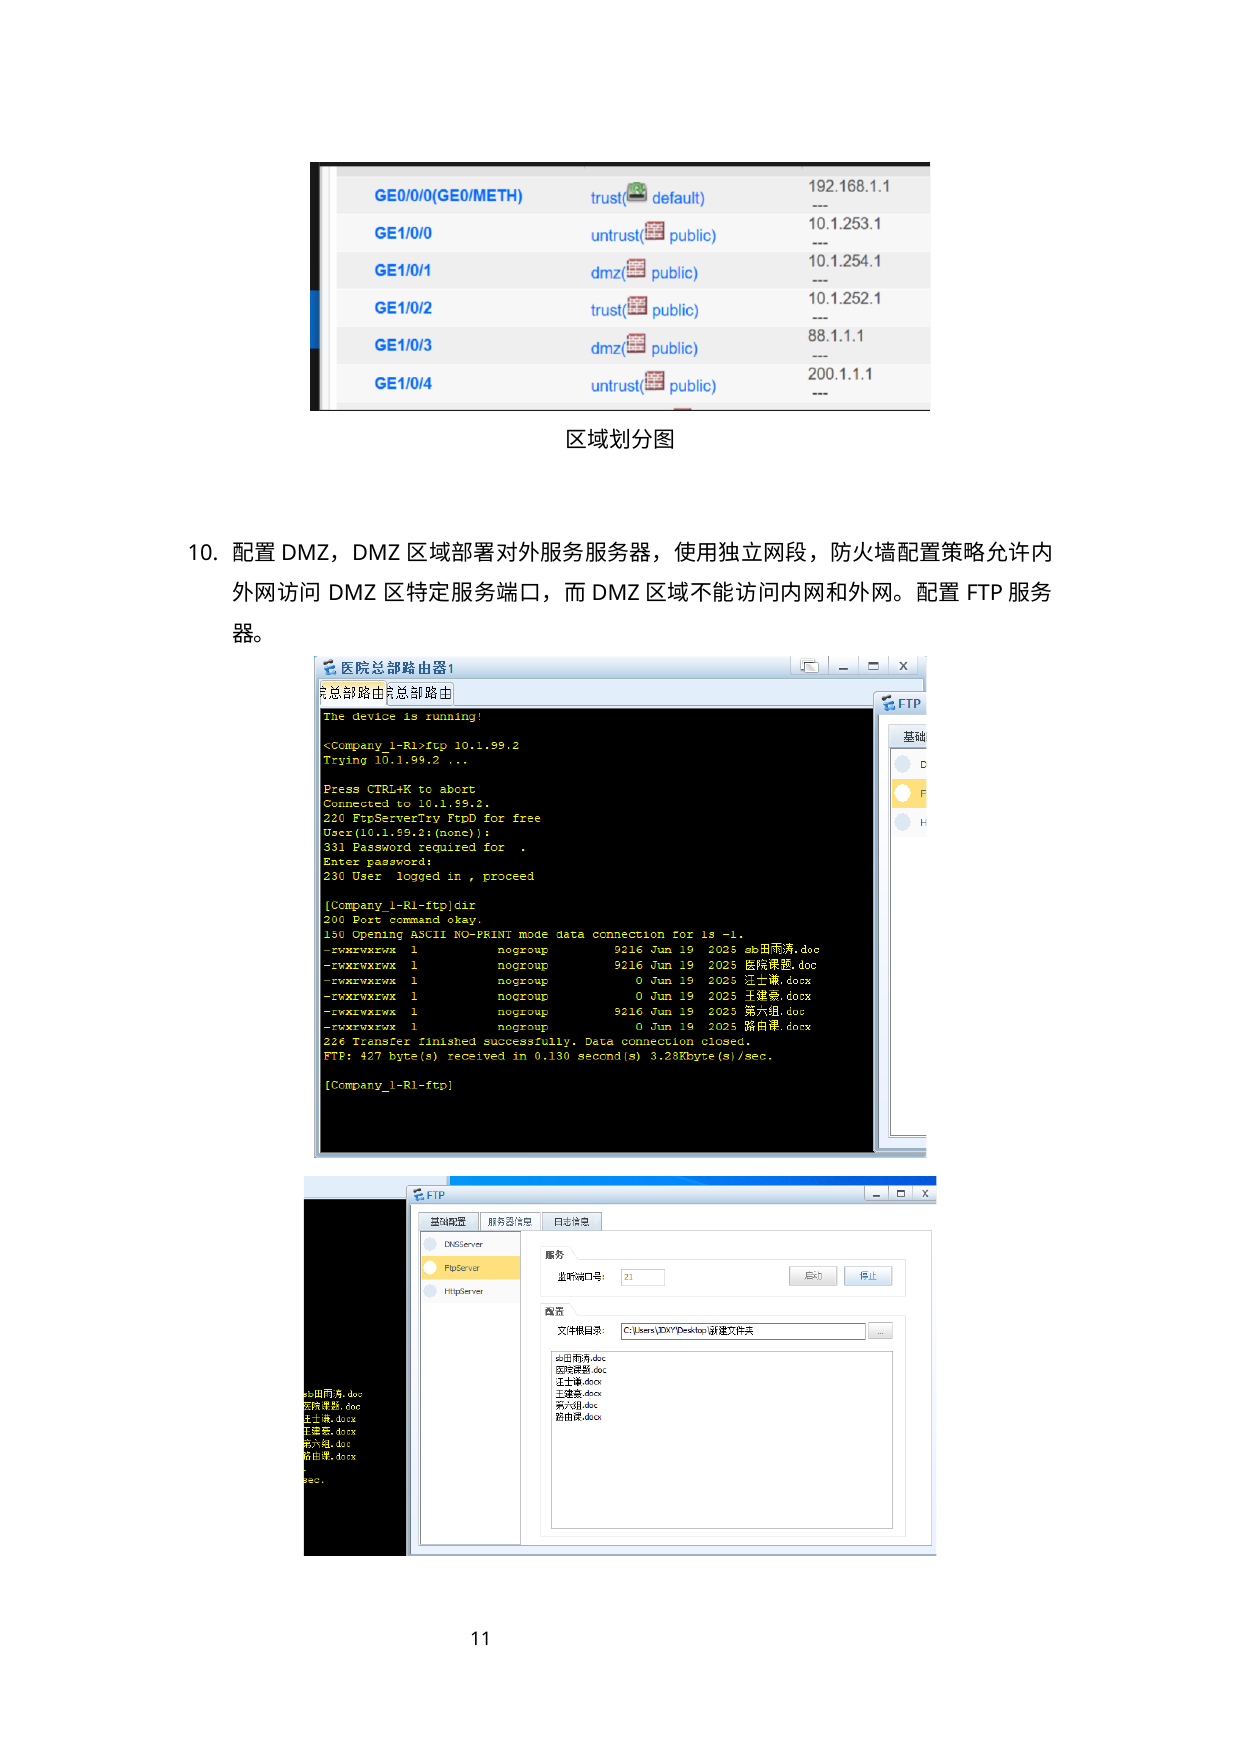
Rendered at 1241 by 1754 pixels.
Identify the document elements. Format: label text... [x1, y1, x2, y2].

list 配置DMZ，DMZ 区域部署对外服务服务器，使用独立网段，防火墙配置策略允许内外网访问 DMZ 区特定服务端口，而DMZ区域不能访问内网和外网。配置FTP服务器。 [187, 534, 1053, 648]
picture [314, 656, 927, 1158]
text 区域划分图 [187, 422, 1053, 454]
picture [303, 1176, 937, 1556]
picture [310, 162, 930, 411]
